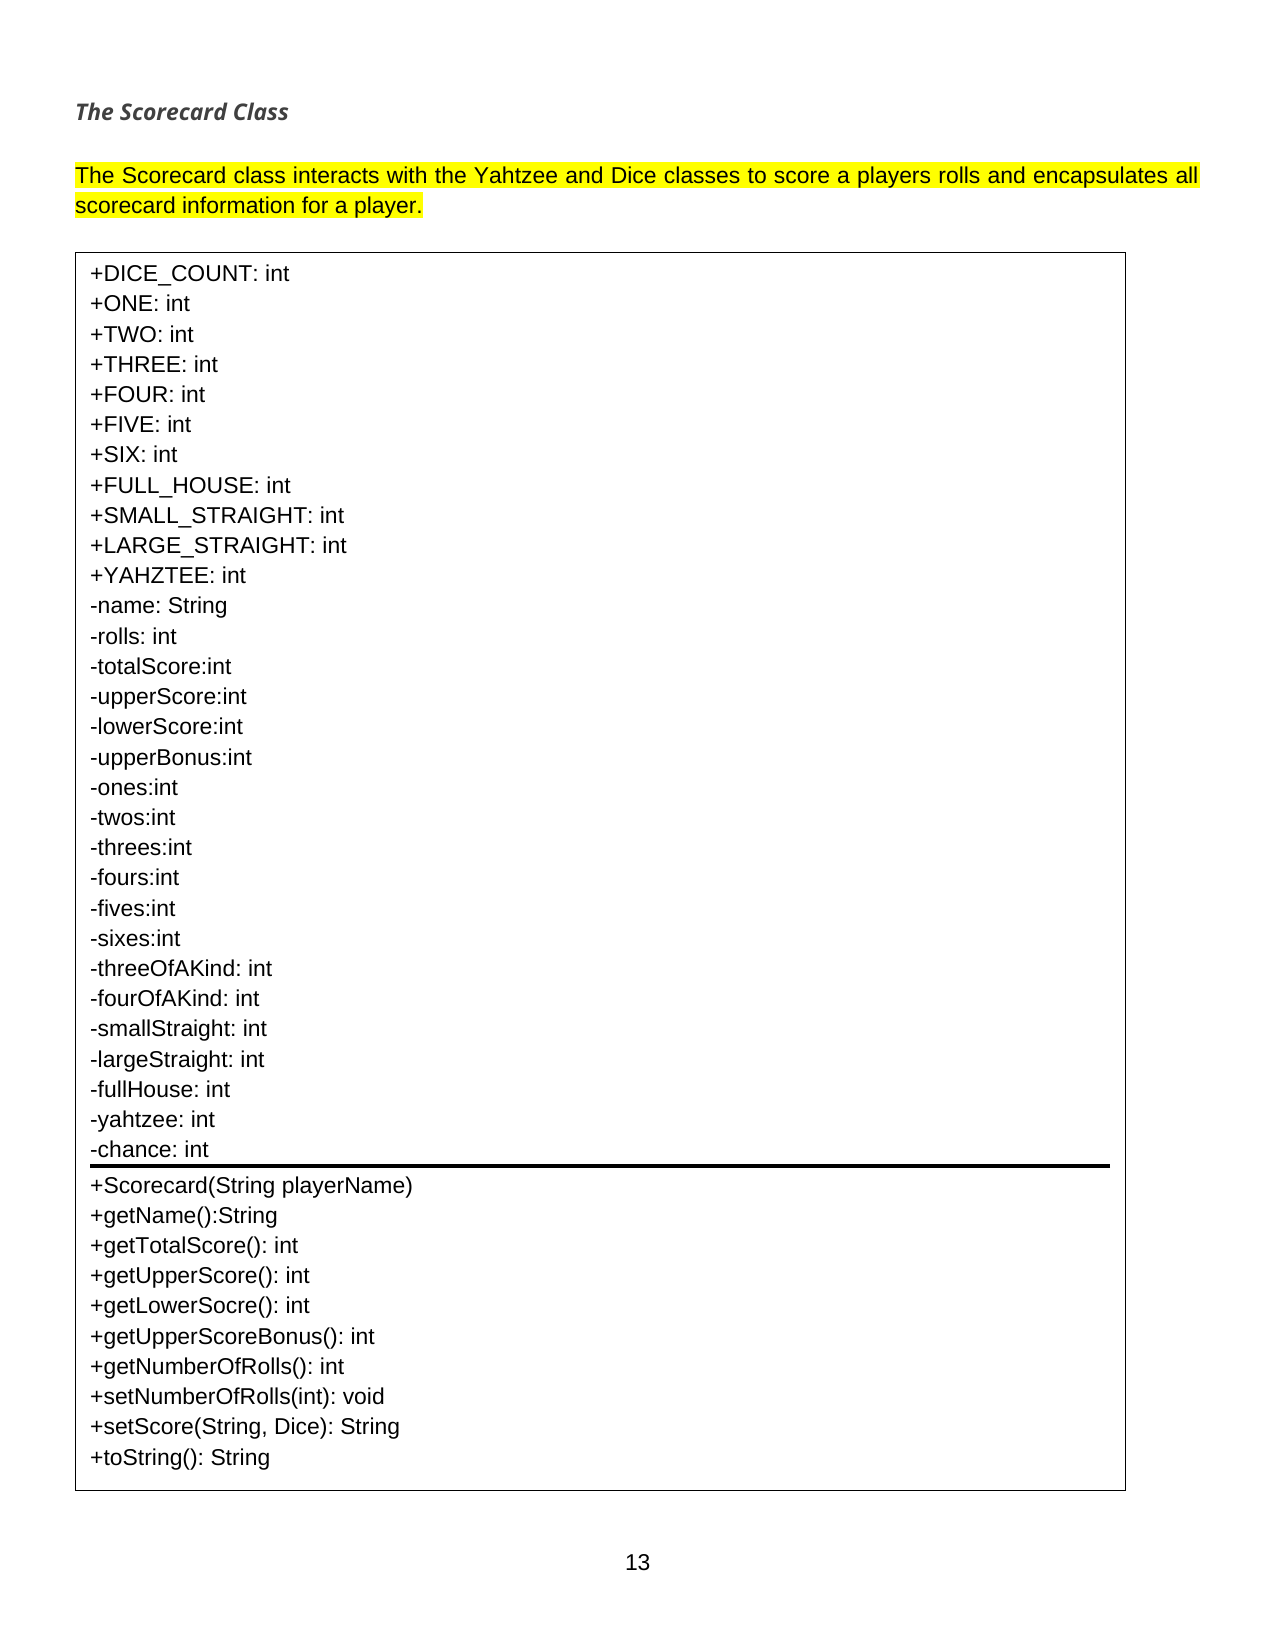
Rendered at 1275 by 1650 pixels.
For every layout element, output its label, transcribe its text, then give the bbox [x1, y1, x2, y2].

text The Scorecard class interacts with the Yahtzee and Dice classes to score a players rolls and encapsulates all scorecard information for a player. [75, 188, 1200, 218]
subtitle The Scorecard Class [75, 96, 1200, 127]
